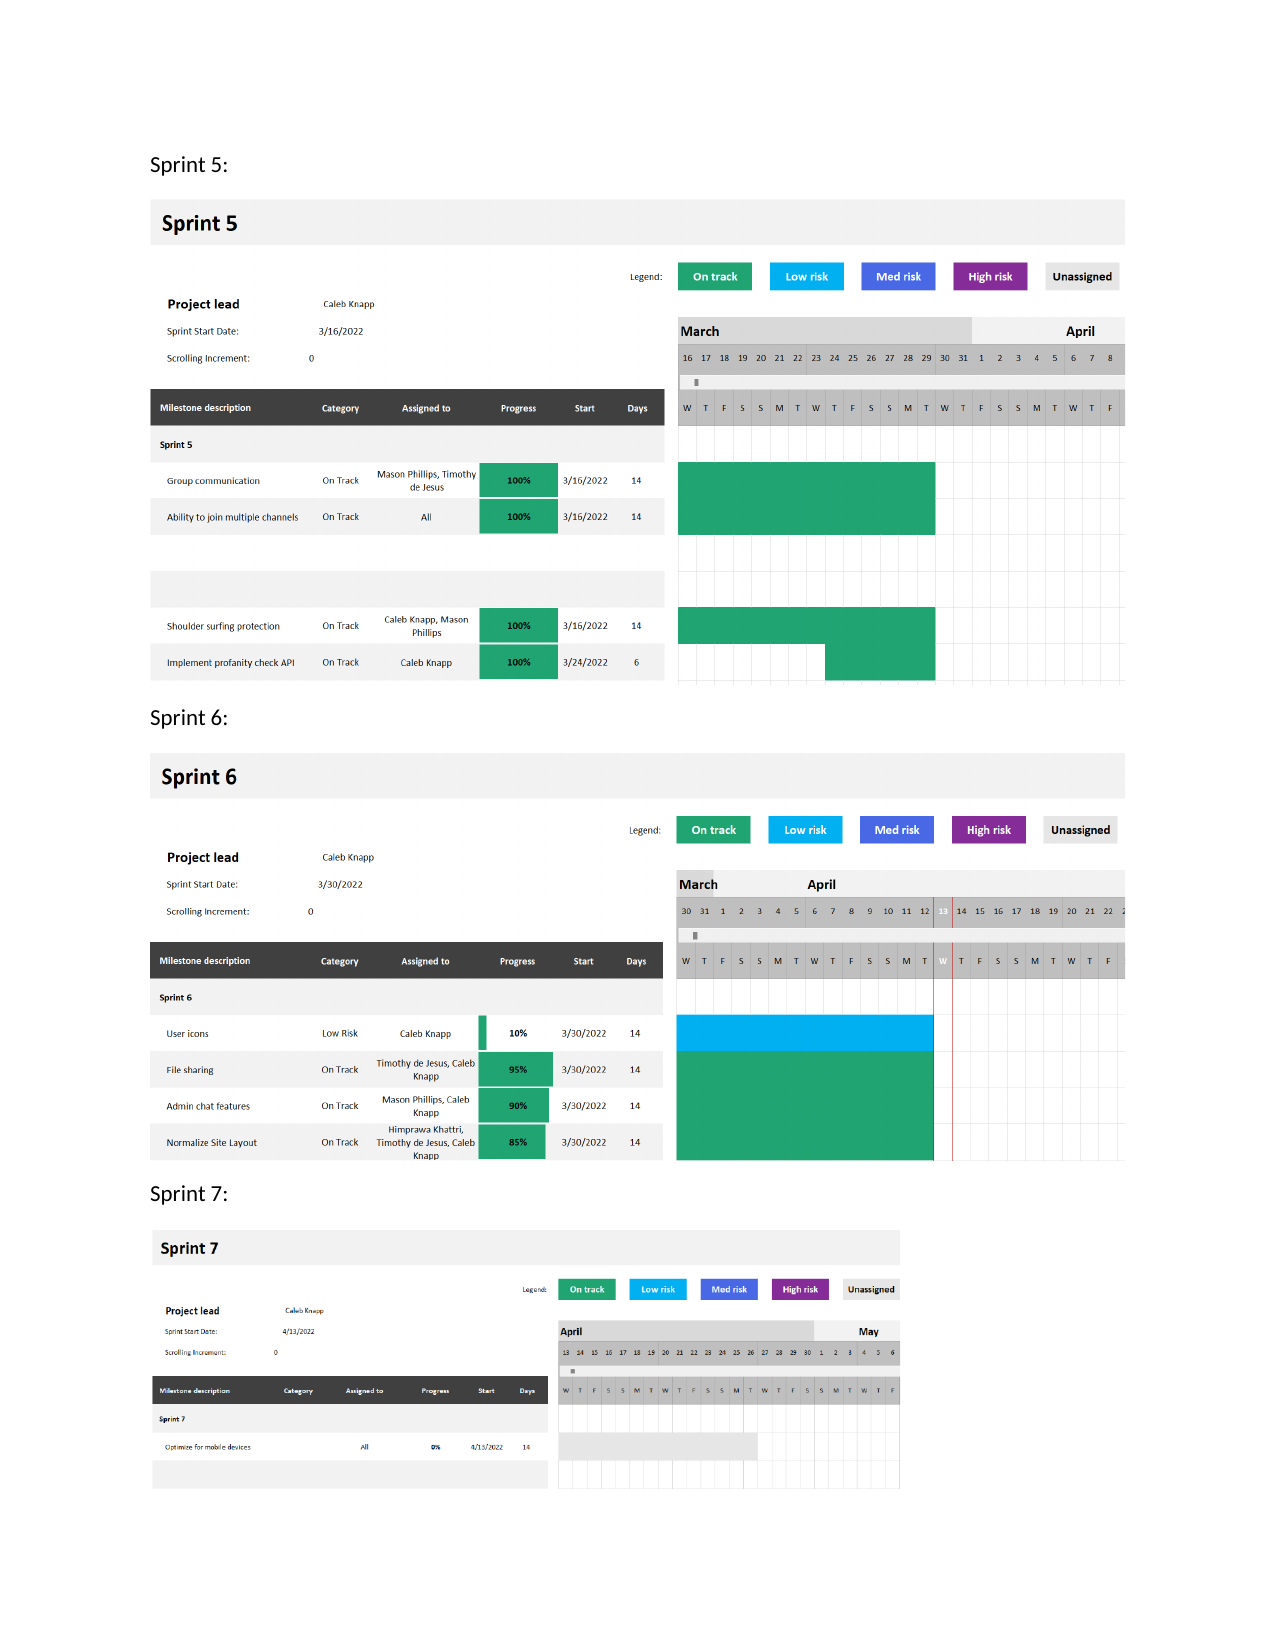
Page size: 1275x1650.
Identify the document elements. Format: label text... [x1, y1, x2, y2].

text Sprint 6: [150, 703, 1125, 731]
text Sprint 5: [150, 150, 1125, 178]
text Sprint 7: [150, 1179, 1125, 1207]
picture [150, 1226, 901, 1489]
picture [150, 750, 1125, 1161]
picture [150, 196, 1125, 685]
